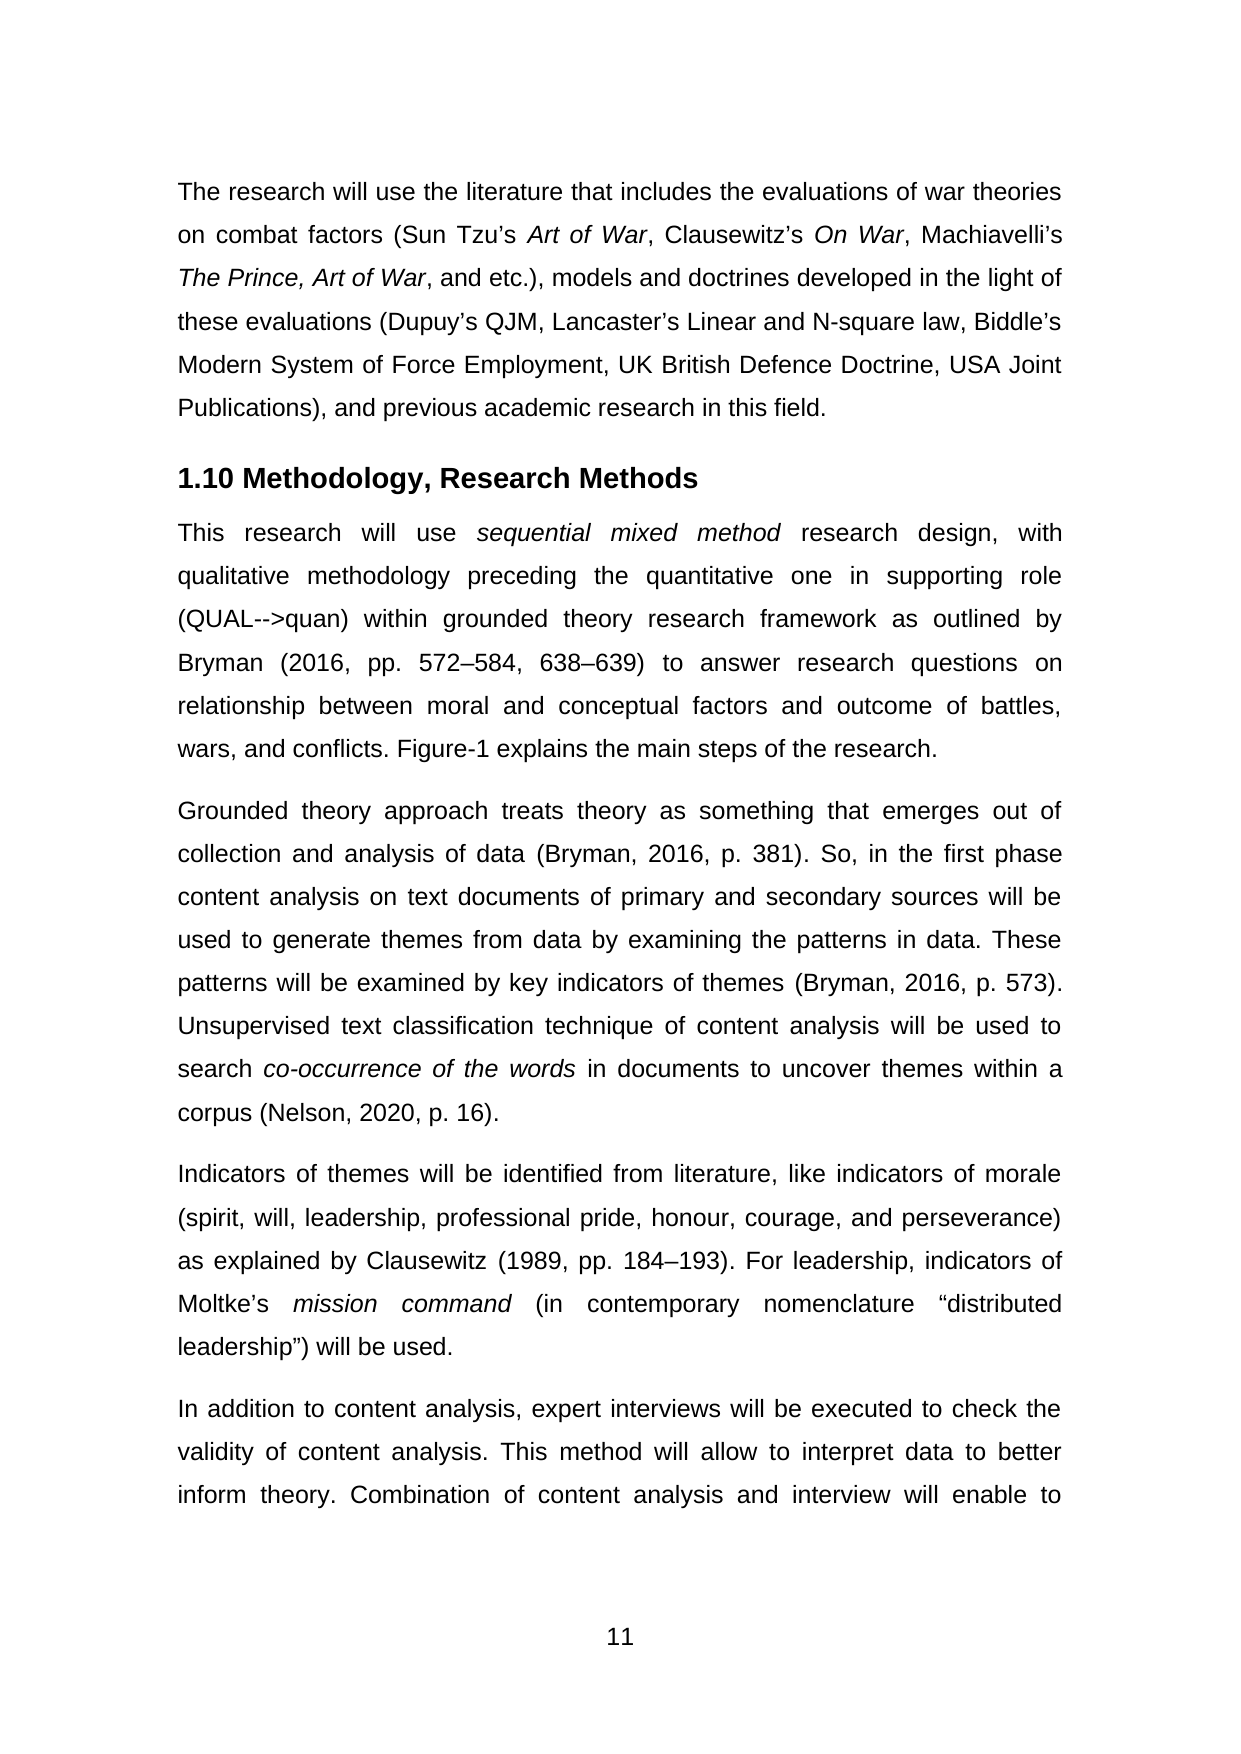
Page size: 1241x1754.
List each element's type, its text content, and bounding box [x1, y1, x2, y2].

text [177, 1394, 1063, 1509]
text The research will use the literature that includes the evaluations of war theories on combat factors (Sun Tzu’s Art of War, Clausewitz’s On War, Machiavelli’s The Prince, Art of War, and etc.), models and doctrines developed in the light of these evaluations (Dupuy’s QJM, Lancaster’s Linear and N-square law, Biddle’s Modern System of Force Employment, UK British Defence Doctrine, USA Joint Publications), and previous academic research in this field. [177, 177, 1063, 422]
text Indicators of themes will be identified from literature, like indicators of morale (spirit, will, leadership, professional pride, honour, courage, and perseverance) as explained by Clausewitz . For leadership, indicators of Moltke’s mission command (in contemporary nomenclature “distributed leadership”) will be used. [177, 1159, 1063, 1361]
text This research will use sequential mixed method research design, with qualitative methodology preceding the quantitative one in supporting role (QUAL-->quan) within grounded theory research framework as outlined by Bryman to answer research questions on relationship between moral and conceptual factors and outcome of battles, wars, and conflicts. Figure-1 explains the main steps of the research. [177, 518, 1063, 763]
subtitle Methodology, Research Methods [177, 461, 1063, 494]
text Grounded theory approach treats theory as something that emerges out of collection and analysis of data . So, in the first phase content analysis on text documents of primary and secondary sources will be used to generate themes from data by examining the patterns in data. These patterns will be examined by key indicators of themes . Unsupervised text classification technique of content analysis will be used to search co-occurrence of the words in documents to uncover themes within a corpus . [177, 796, 1063, 1126]
